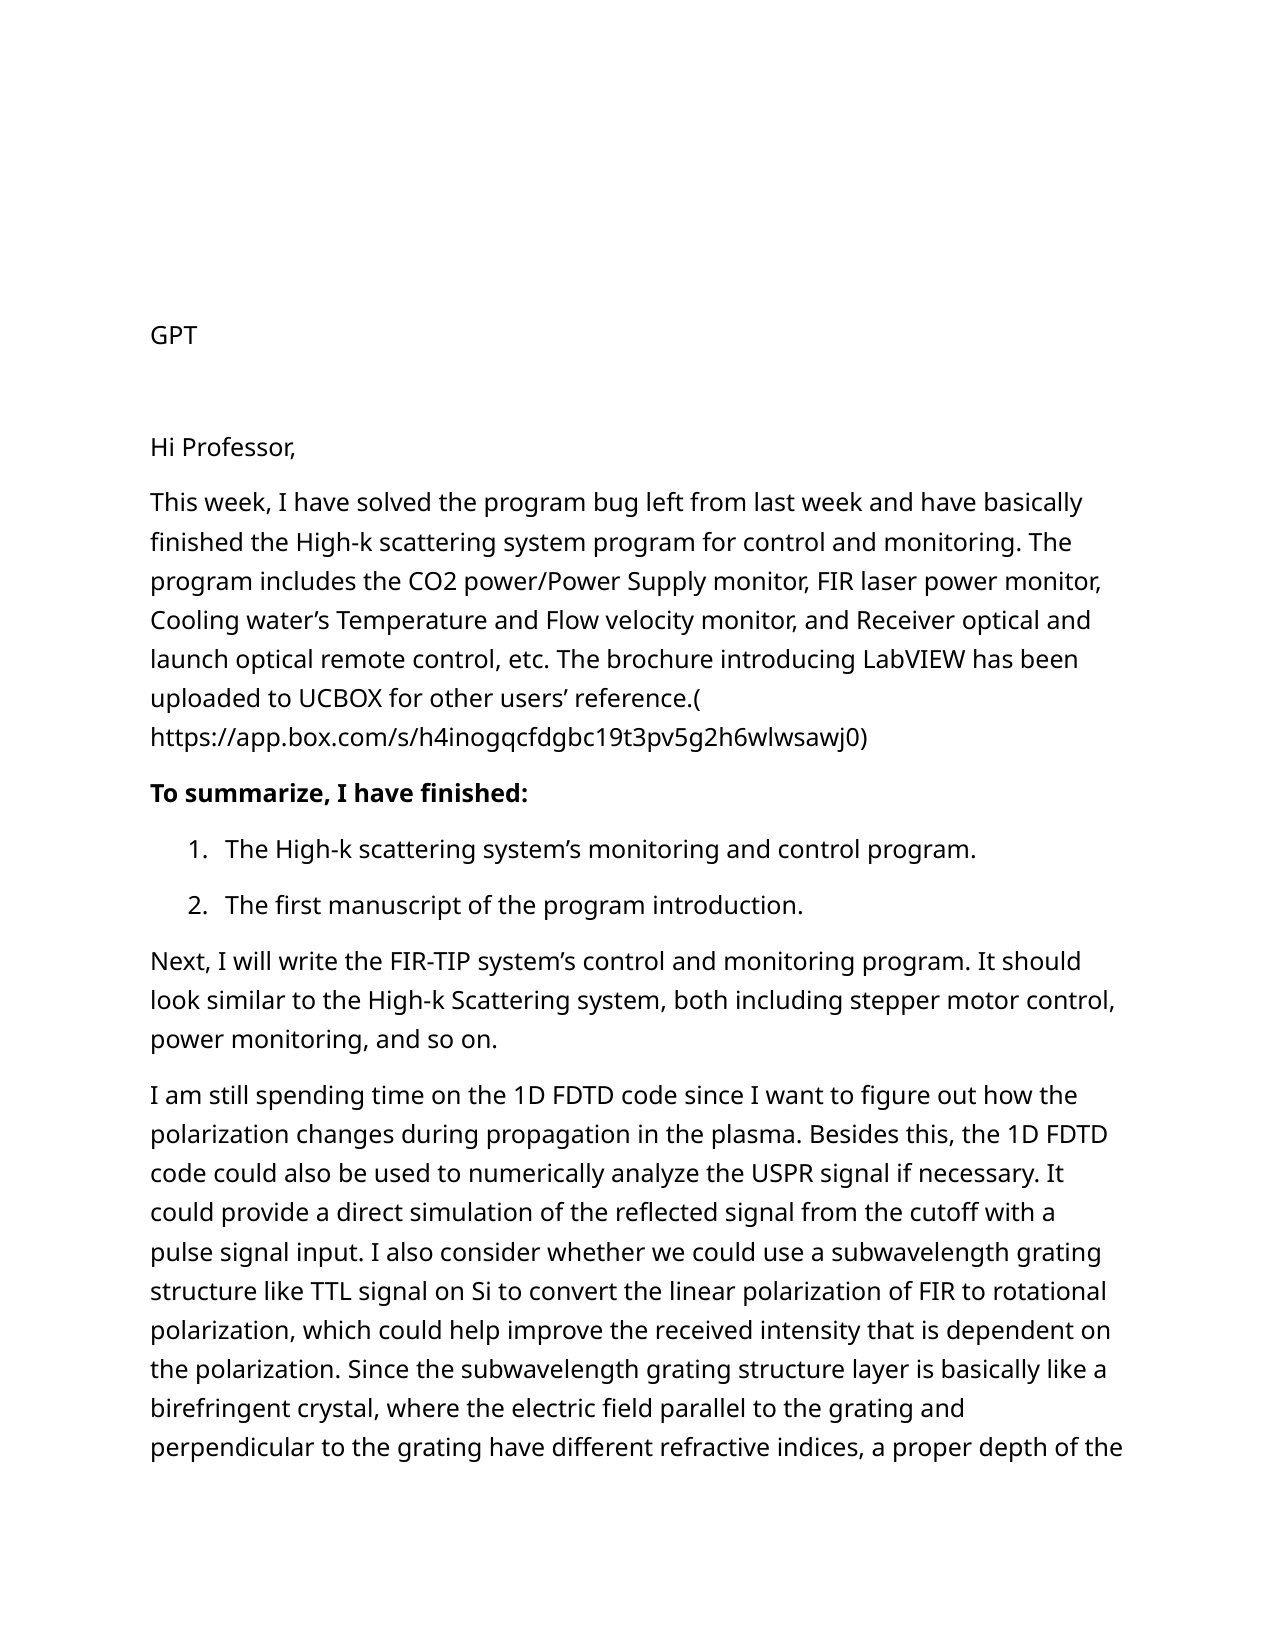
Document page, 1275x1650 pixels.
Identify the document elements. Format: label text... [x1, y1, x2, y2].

text GPT [150, 317, 1125, 352]
list The High-k scattering system’s monitoring and control program. [187, 832, 1125, 866]
list The first manuscript of the program introduction. [187, 887, 1125, 922]
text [150, 1077, 1125, 1464]
text Hi Professor, [150, 429, 1125, 463]
text Next, I will write the FIR-TIP system’s control and monitoring program. It should look similar to the High-k Scattering system, both including stepper motor control, power monitoring, and so on. [150, 943, 1125, 1056]
text To summarize, I have finished: [150, 776, 1125, 810]
text This week, I have solved the program bug left from last week and have basically finished the High-k scattering system program for control and monitoring. The program includes the CO2 power/Power Supply monitor, FIR laser power monitor, Cooling water’s Temperature and Flow velocity monitor, and Receiver optical and launch optical remote control, etc. The brochure introducing LabVIEW has been uploaded to UCBOX for other users’ reference.( https://app.box.com/s/h4inogqcfdgbc19t3pv5g2h6wlwsawj0) [150, 485, 1125, 754]
